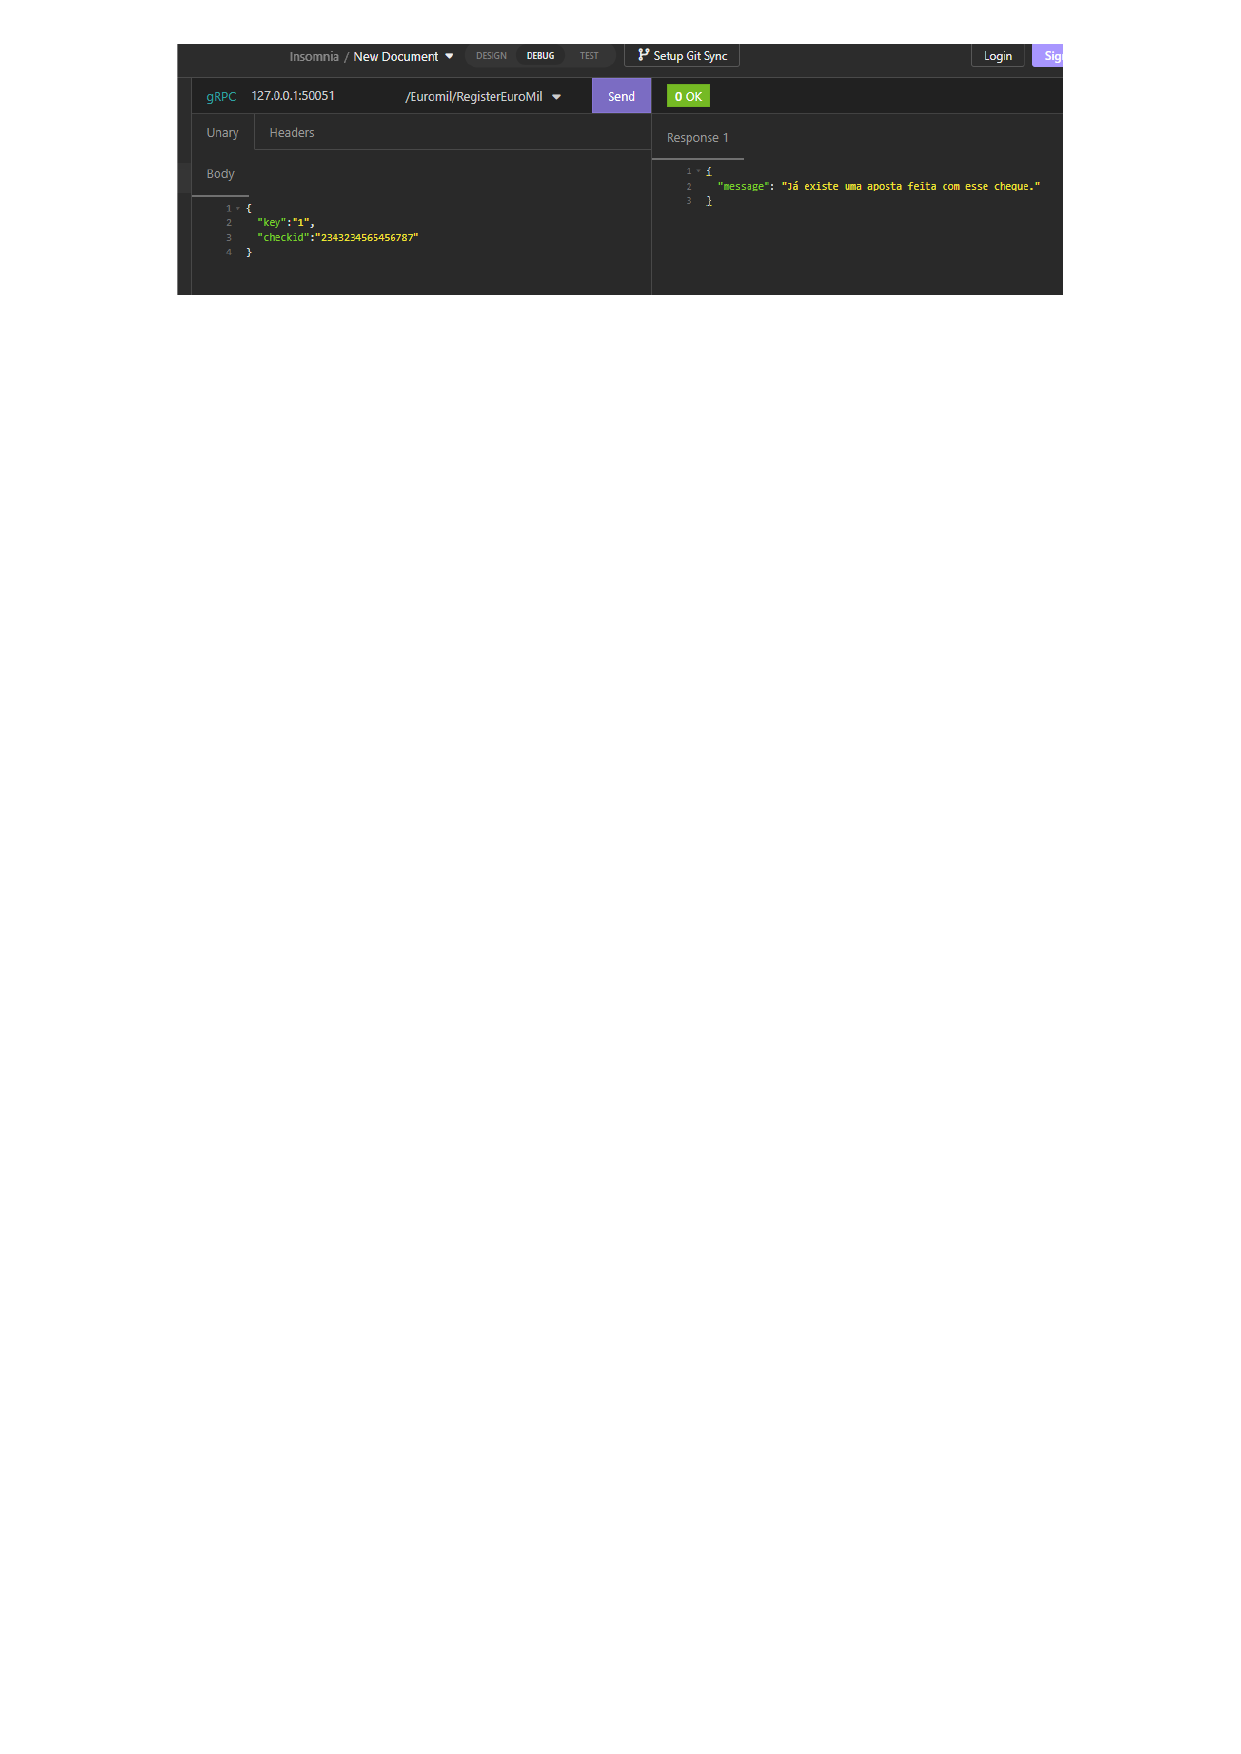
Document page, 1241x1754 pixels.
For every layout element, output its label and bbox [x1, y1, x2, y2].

picture [177, 44, 1063, 295]
